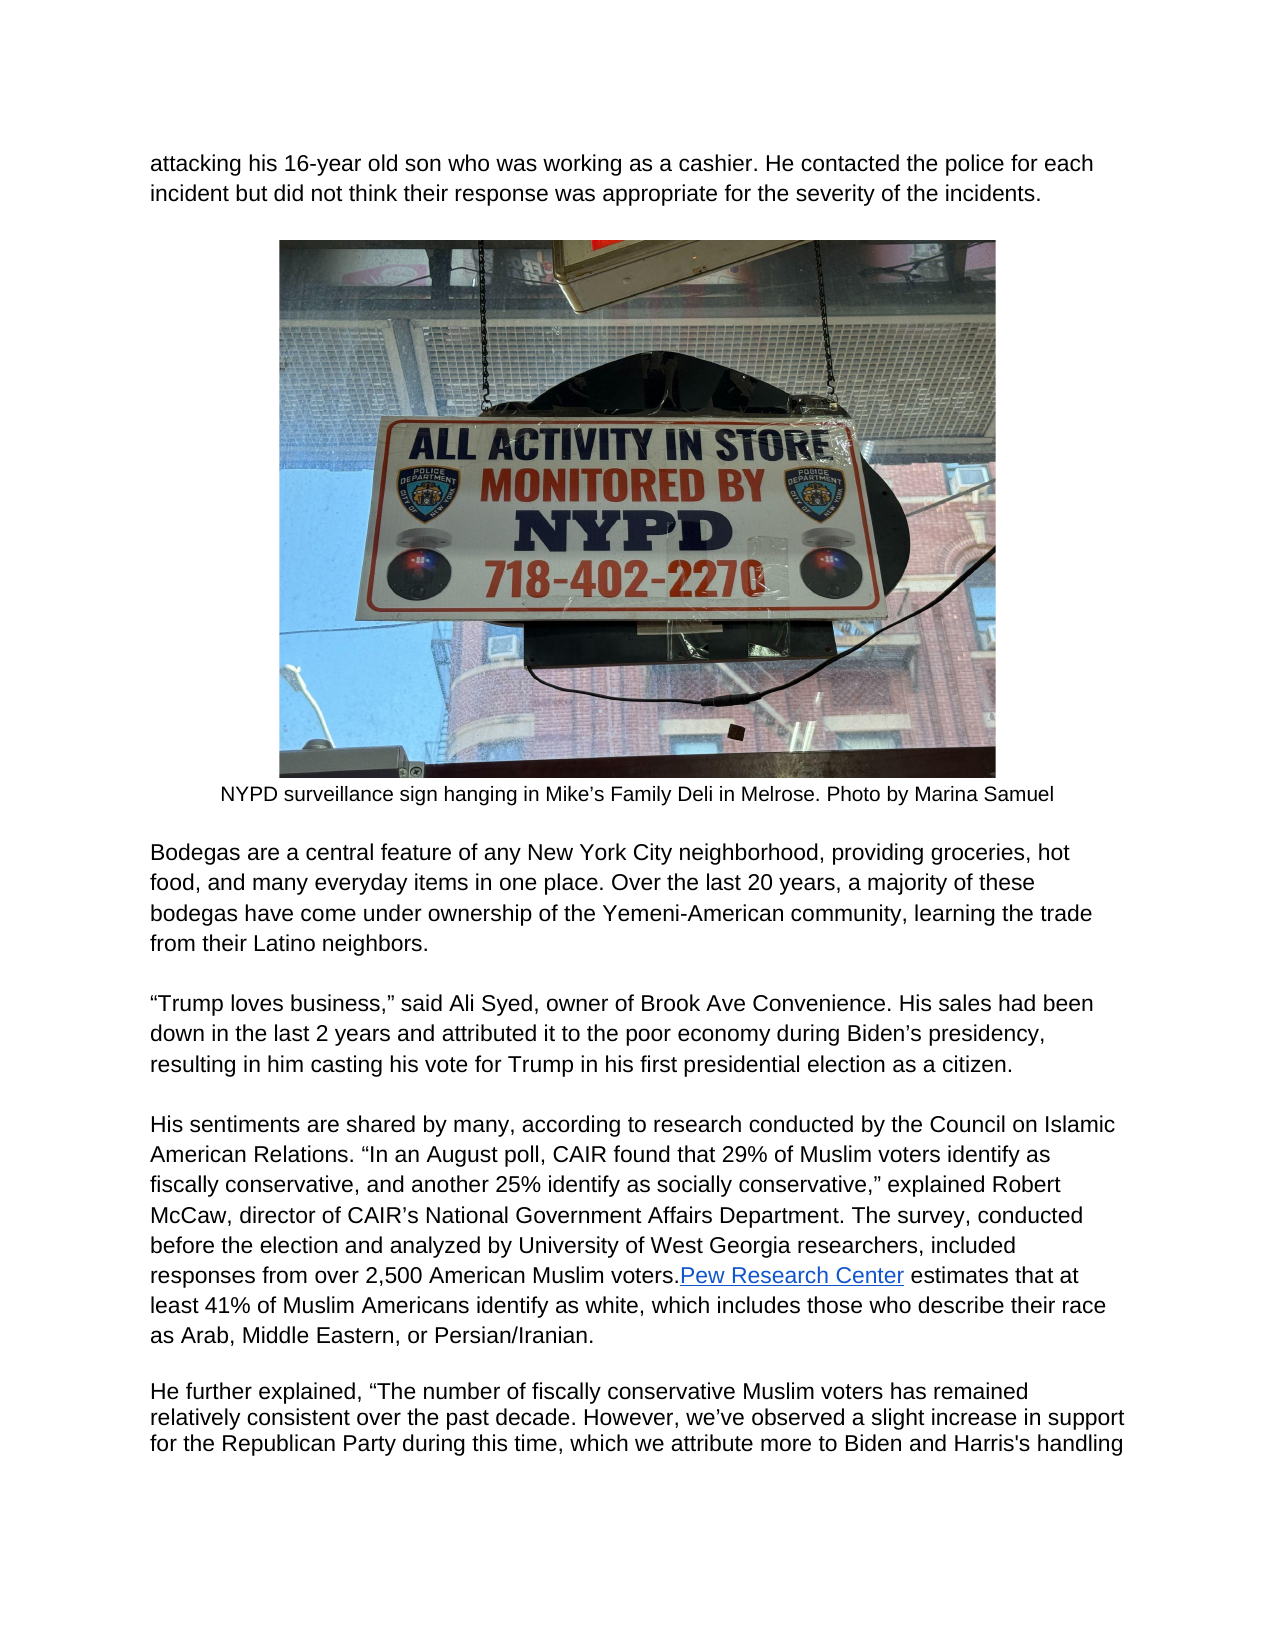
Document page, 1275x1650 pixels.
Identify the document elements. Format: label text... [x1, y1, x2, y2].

text “Trump loves business,” said Ali Syed, owner of Brook Ave Convenience. His sales had been down in the last 2 years and attributed it to the poor economy during Biden’s presidency, resulting in him casting his vote for Trump in his first presidential election as a citizen. [150, 990, 1125, 1077]
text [150, 150, 1125, 207]
text NYPD surveillance sign hanging in Mike’s Family Deli in Melrose. Photo by Marina Samuel [150, 781, 1125, 805]
text His sentiments are shared by many, according to research conducted by the Council on Islamic American Relations. “In an August poll, CAIR found that 29% of Muslim voters identify as fiscally conservative, and another 25% identify as socially conservative,” explained Robert McCaw, director of CAIR’s National Government Affairs Department. The survey, conducted before the election and analyzed by University of West Georgia researchers, included responses from over 2,500 American Muslim voters.Pew Research Center estimates that at least 41% of Muslim Americans identify as white, which includes those who describe their race as Arab, Middle Eastern, or Persian/Iranian. [150, 1111, 1125, 1349]
text Bodegas are a central feature of any New York City neighborhood, providing groceries, hot food, and many everyday items in one place. Over the last 20 years, a majority of these bodegas have come under ownership of the Yemeni-American community, learning the trade from their Latino neighbors. [150, 839, 1125, 956]
picture [279, 240, 996, 778]
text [150, 1378, 1125, 1457]
